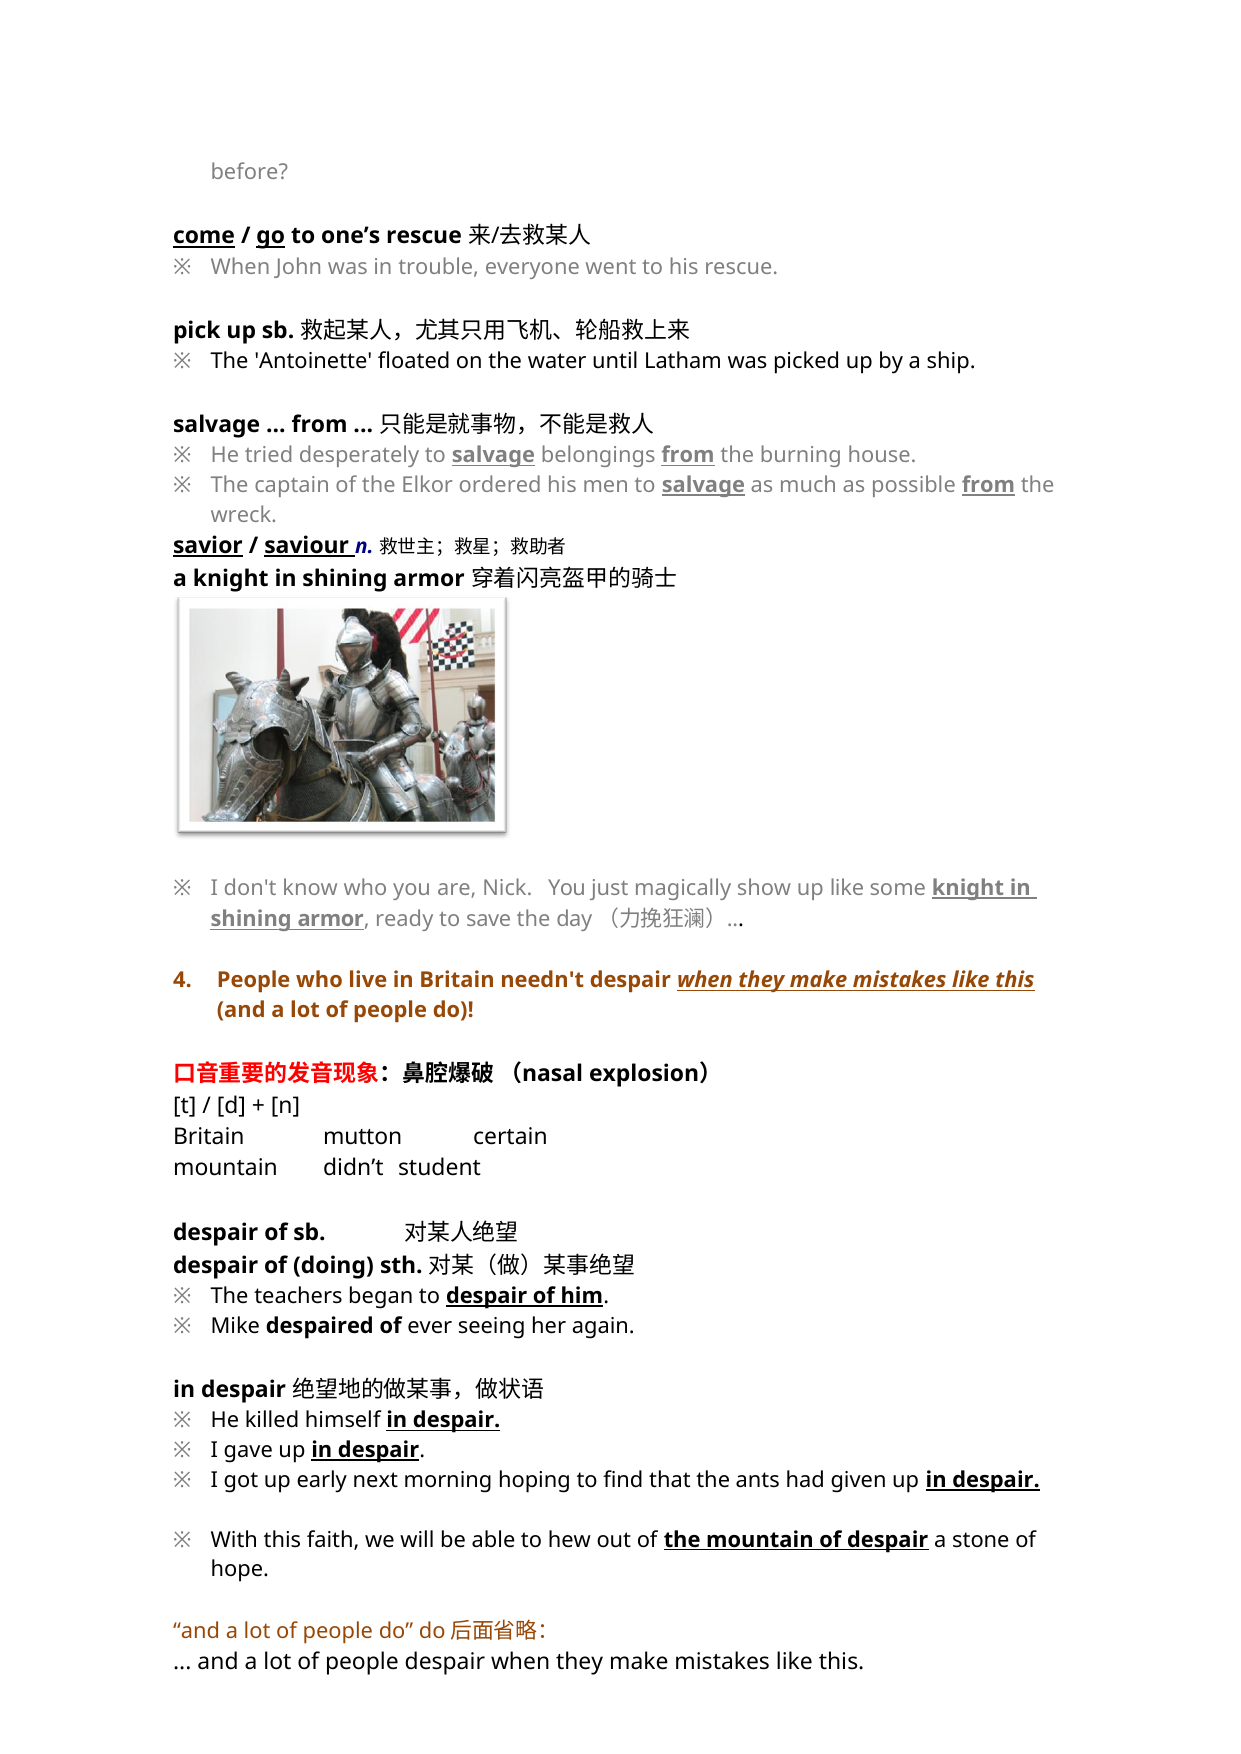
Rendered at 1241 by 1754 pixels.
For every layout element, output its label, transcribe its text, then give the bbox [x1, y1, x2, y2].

text despair of (doing) sth. 对某（做）某事绝望 [173, 1247, 1071, 1280]
subtitle People who live in Britain needn't despair when they make mistakes like this (and a lot of people do)! [173, 964, 1071, 1024]
text [t] / [d] + [n] [173, 1089, 1071, 1120]
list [173, 156, 1071, 186]
text savior / saviour n. 救世主；救星；救助者 [173, 529, 1071, 560]
text salvage ... from ... 只能是就事物，不能是救人 [173, 406, 1071, 439]
text come / go to one’s rescue 来/去救某人 [173, 217, 1071, 251]
list Mike despaired of ever seeing her again. [173, 1310, 1071, 1340]
text ... and a lot of people despair when they make mistakes like this. [173, 1645, 1071, 1676]
text pick up sb. 救起某人，尤其只用飞机、轮船救上来 [173, 312, 1071, 345]
text mountain didn’t student [173, 1151, 1071, 1182]
text despair of sb. 对某人绝望 [173, 1214, 1071, 1247]
list I got up early next morning hoping to find that the ants had given up in despair. [173, 1464, 1071, 1494]
list The teachers began to despair of him. [173, 1280, 1071, 1310]
text 口音重要的发音现象：鼻腔爆破 （nasal explosion） [173, 1055, 1071, 1089]
picture [172, 593, 512, 841]
text a knight in shining armor 穿着闪亮盔甲的骑士 [173, 560, 1071, 593]
text “and a lot of people do” do后面省略： [173, 1613, 1071, 1645]
list I gave up in despair. [173, 1434, 1071, 1464]
list When John was in trouble, everyone went to his rescue. [173, 251, 1071, 280]
list He killed himself in despair. [173, 1404, 1071, 1434]
list He tried desperately to salvage belongings from the burning house. [173, 439, 1071, 469]
list I don't know who you are, Nick. You just magically show up like some knight in shining armor, ready to save the day （力挽狂澜）... [173, 872, 1071, 933]
text Britain mutton certain [173, 1120, 1071, 1151]
list The captain of the Elkor ordered his men to salvage as much as possible from the wreck. [173, 469, 1071, 529]
text in despair 绝望地的做某事，做状语 [173, 1371, 1071, 1404]
list The 'Antoinette' floated on the water until Latham was picked up by a ship. [173, 345, 1071, 375]
list With this faith, we will be able to hew out of the mountain of despair a stone of hope. [173, 1524, 1071, 1583]
